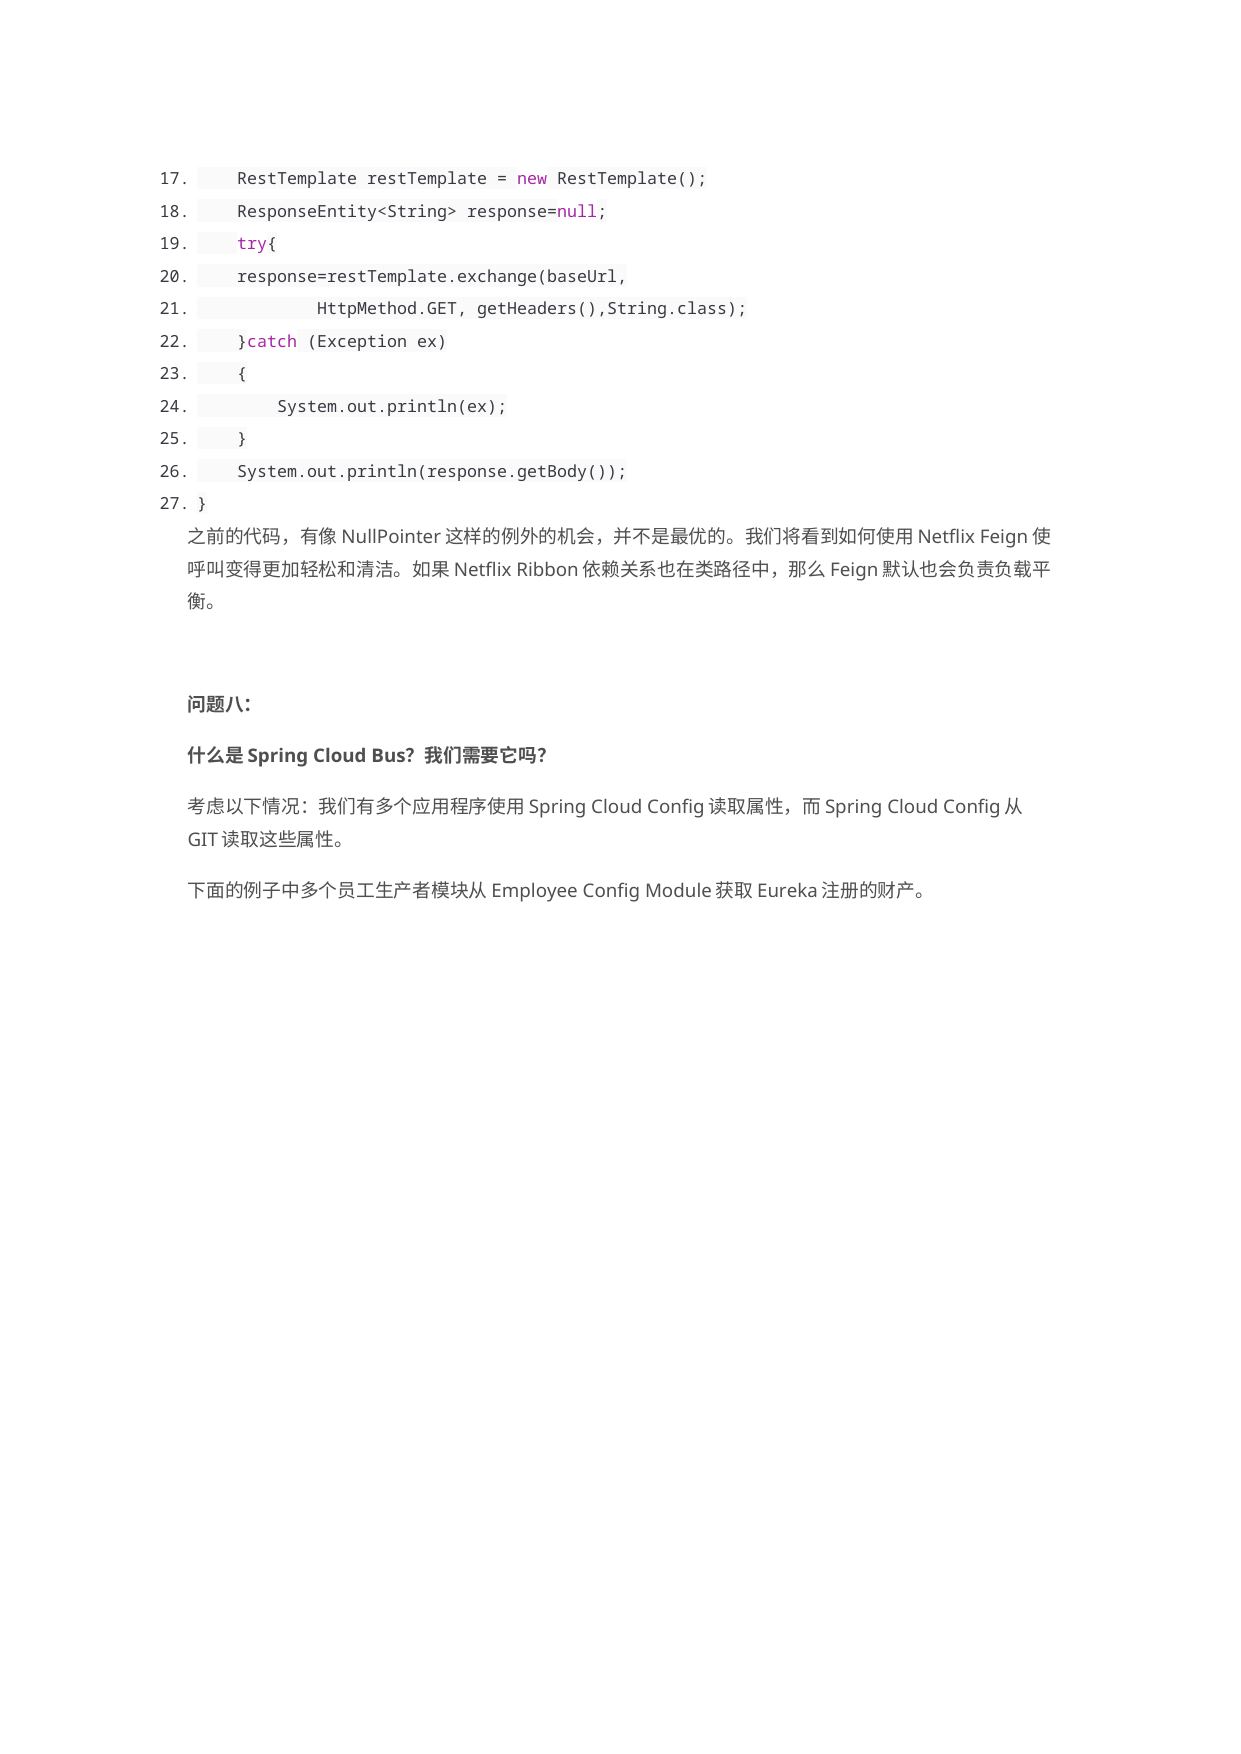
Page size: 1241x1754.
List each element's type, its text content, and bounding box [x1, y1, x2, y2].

text 什么是Spring Cloud Bus？我们需要它吗？ [187, 738, 1053, 770]
list }catch (Exception ex) [159, 324, 1053, 357]
list System.out.println(response.getBody()); [159, 454, 1053, 487]
text 问题八： [187, 687, 1053, 719]
list { [159, 357, 1053, 389]
text 之前的代码，有像NullPointer这样的例外的机会，并不是最优的。我们将看到如何使用Netflix Feign使呼叫变得更加轻松和清洁。如果Netflix Ribbon依赖关系也在类路径中，那么Feign默认也会负责负载平衡。 [187, 519, 1053, 617]
list } [159, 422, 1053, 454]
list System.out.println(ex); [159, 389, 1053, 422]
list RestTemplate restTemplate = new RestTemplate(); [159, 162, 1053, 194]
list HttpMethod.GET, getHeaders(),String.class); [159, 292, 1053, 324]
list } [159, 487, 1053, 519]
list response=restTemplate.exchange(baseUrl, [159, 259, 1053, 292]
text 下面的例子中多个员工生产者模块从Employee Config Module获取Eureka注册的财产。 [187, 873, 1053, 905]
text 考虑以下情况：我们有多个应用程序使用Spring Cloud Config读取属性，而Spring Cloud Config从GIT读取这些属性。 [187, 789, 1053, 854]
list try{ [159, 227, 1053, 259]
list ResponseEntity<String> response=null; [159, 194, 1053, 227]
